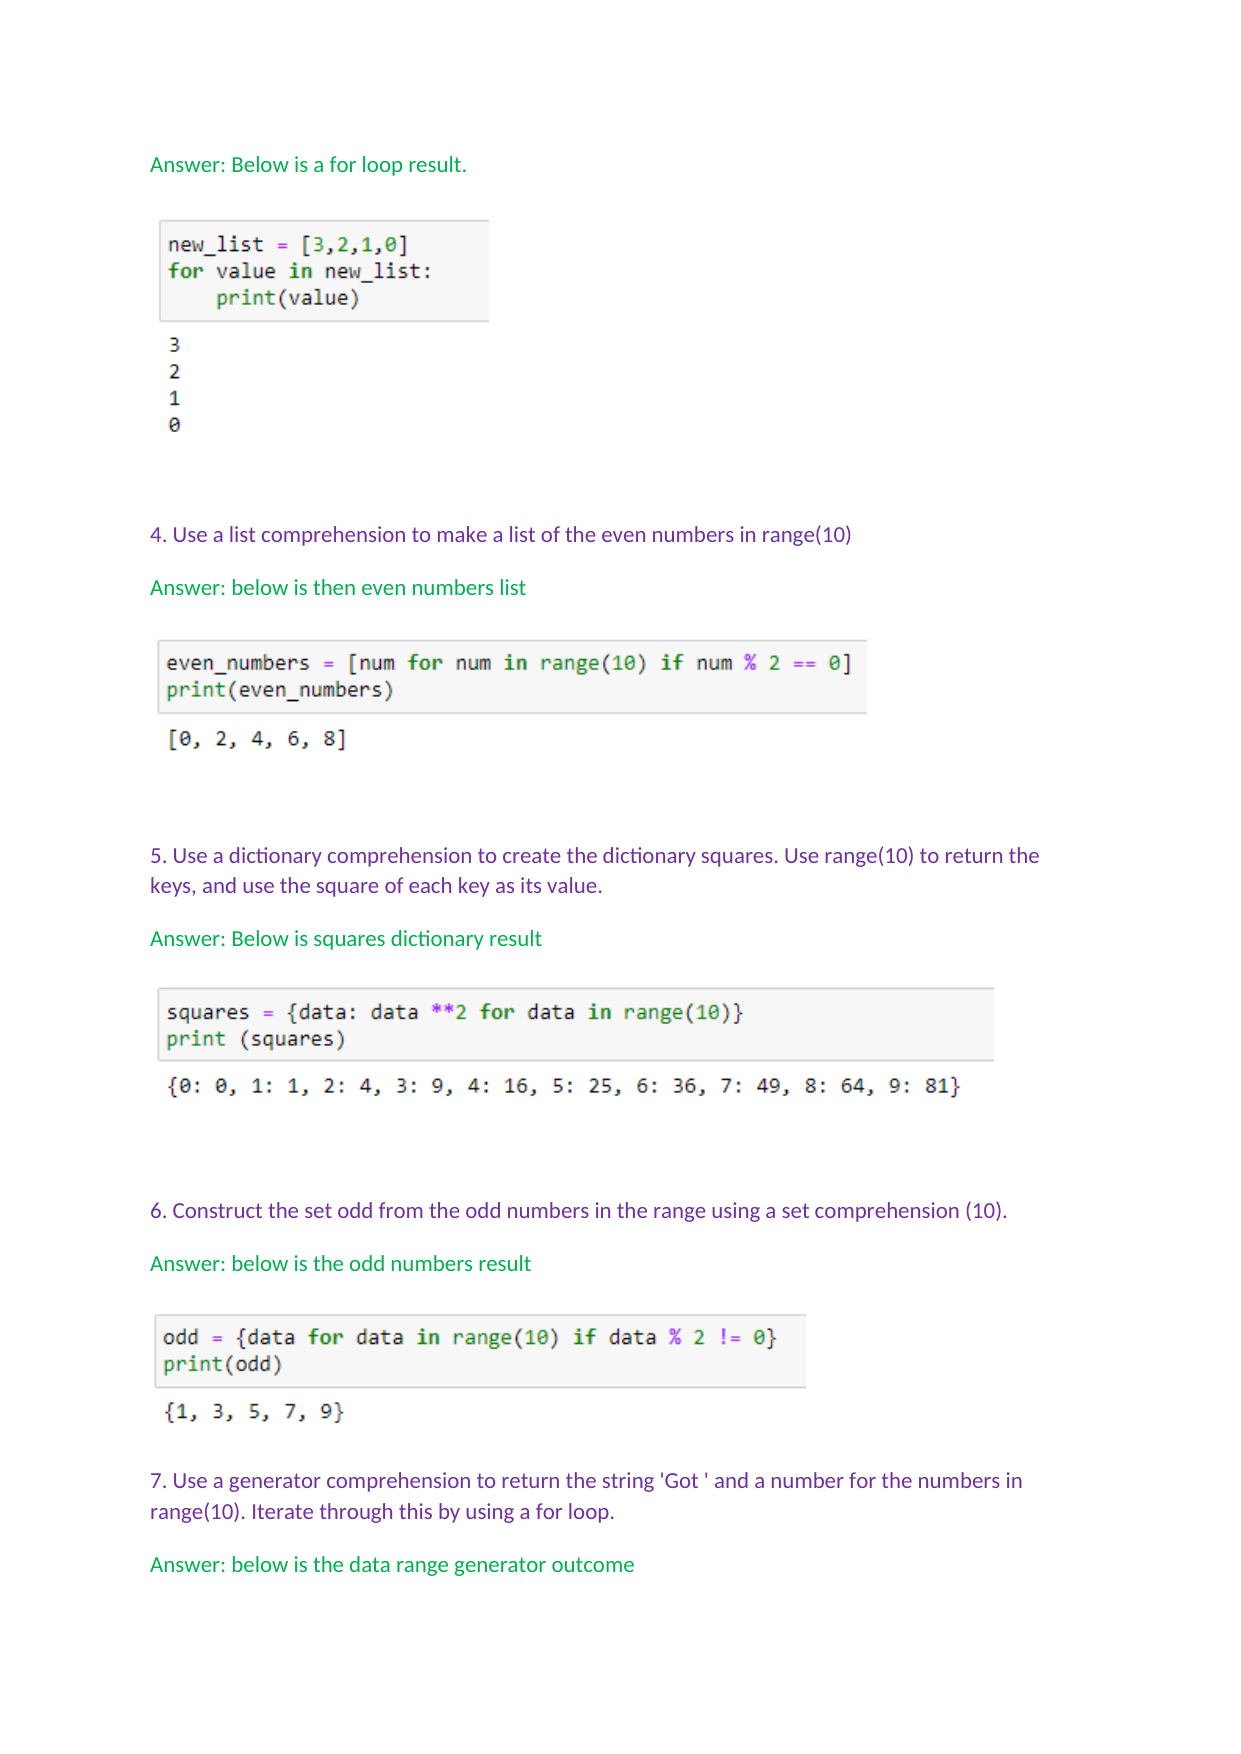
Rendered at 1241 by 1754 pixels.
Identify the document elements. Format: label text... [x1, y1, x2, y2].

text 6. Construct the set odd from the odd numbers in the range using a set comprehension (10). [150, 1196, 1090, 1224]
text 7. Use a generator comprehension to return the string 'Got ' and a number for the numbers in range(10). Iterate through this by using a for loop. [150, 1467, 1090, 1525]
text Answer: Below is squares dictionary result [150, 924, 1090, 952]
text Answer: below is then even numbers list [150, 573, 1090, 602]
picture [150, 203, 489, 443]
text 5. Use a dictionary comprehension to create the dictionary squares. Use range(10) to return the keys, and use the square of each key as its value. [150, 841, 1090, 899]
text Answer: below is the data range generator outcome [150, 1550, 1090, 1578]
picture [150, 977, 994, 1118]
text 4. Use a list comprehension to make a list of the even numbers in range(10) [150, 520, 1090, 548]
picture [150, 626, 868, 763]
text Answer: Below is a for loop result. [150, 150, 1090, 178]
text Answer: below is the odd numbers result [150, 1249, 1090, 1277]
picture [150, 1302, 807, 1442]
